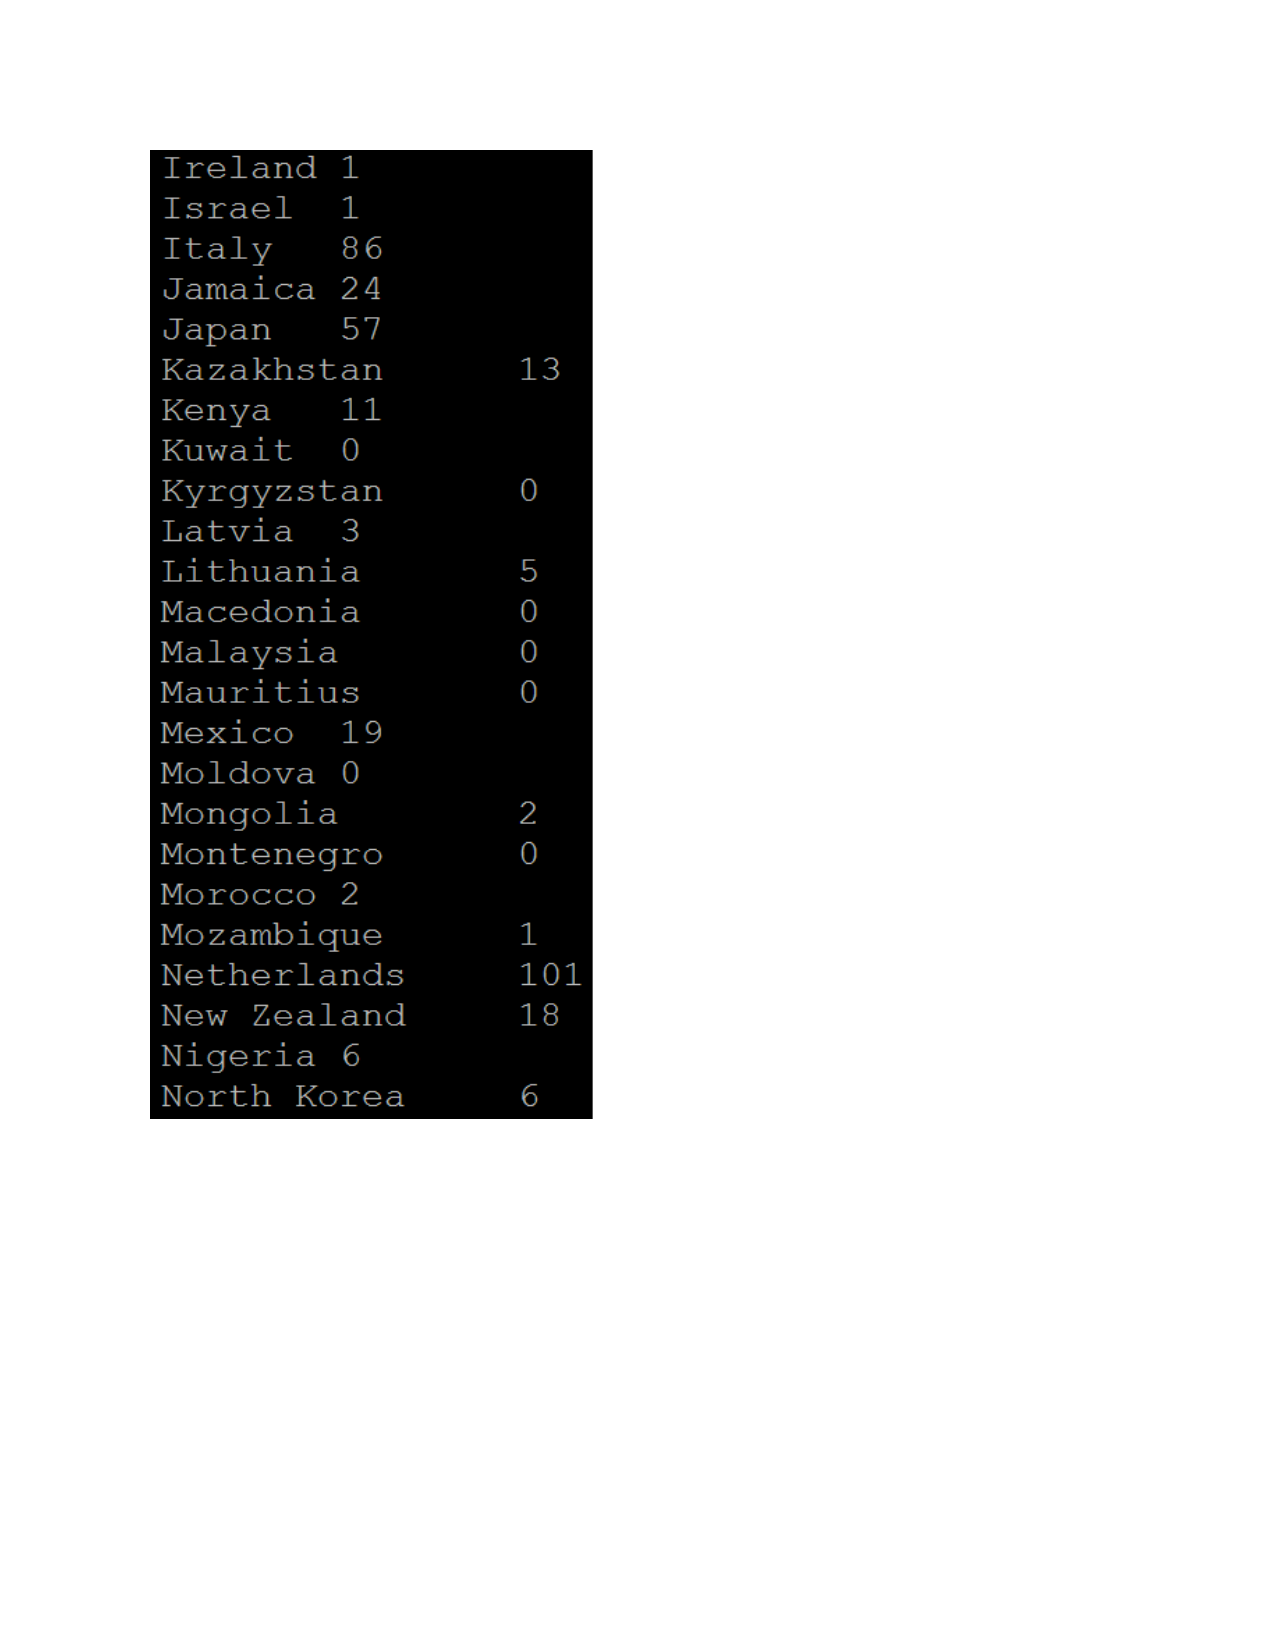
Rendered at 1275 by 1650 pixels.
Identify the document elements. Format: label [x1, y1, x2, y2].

picture [150, 150, 593, 1119]
